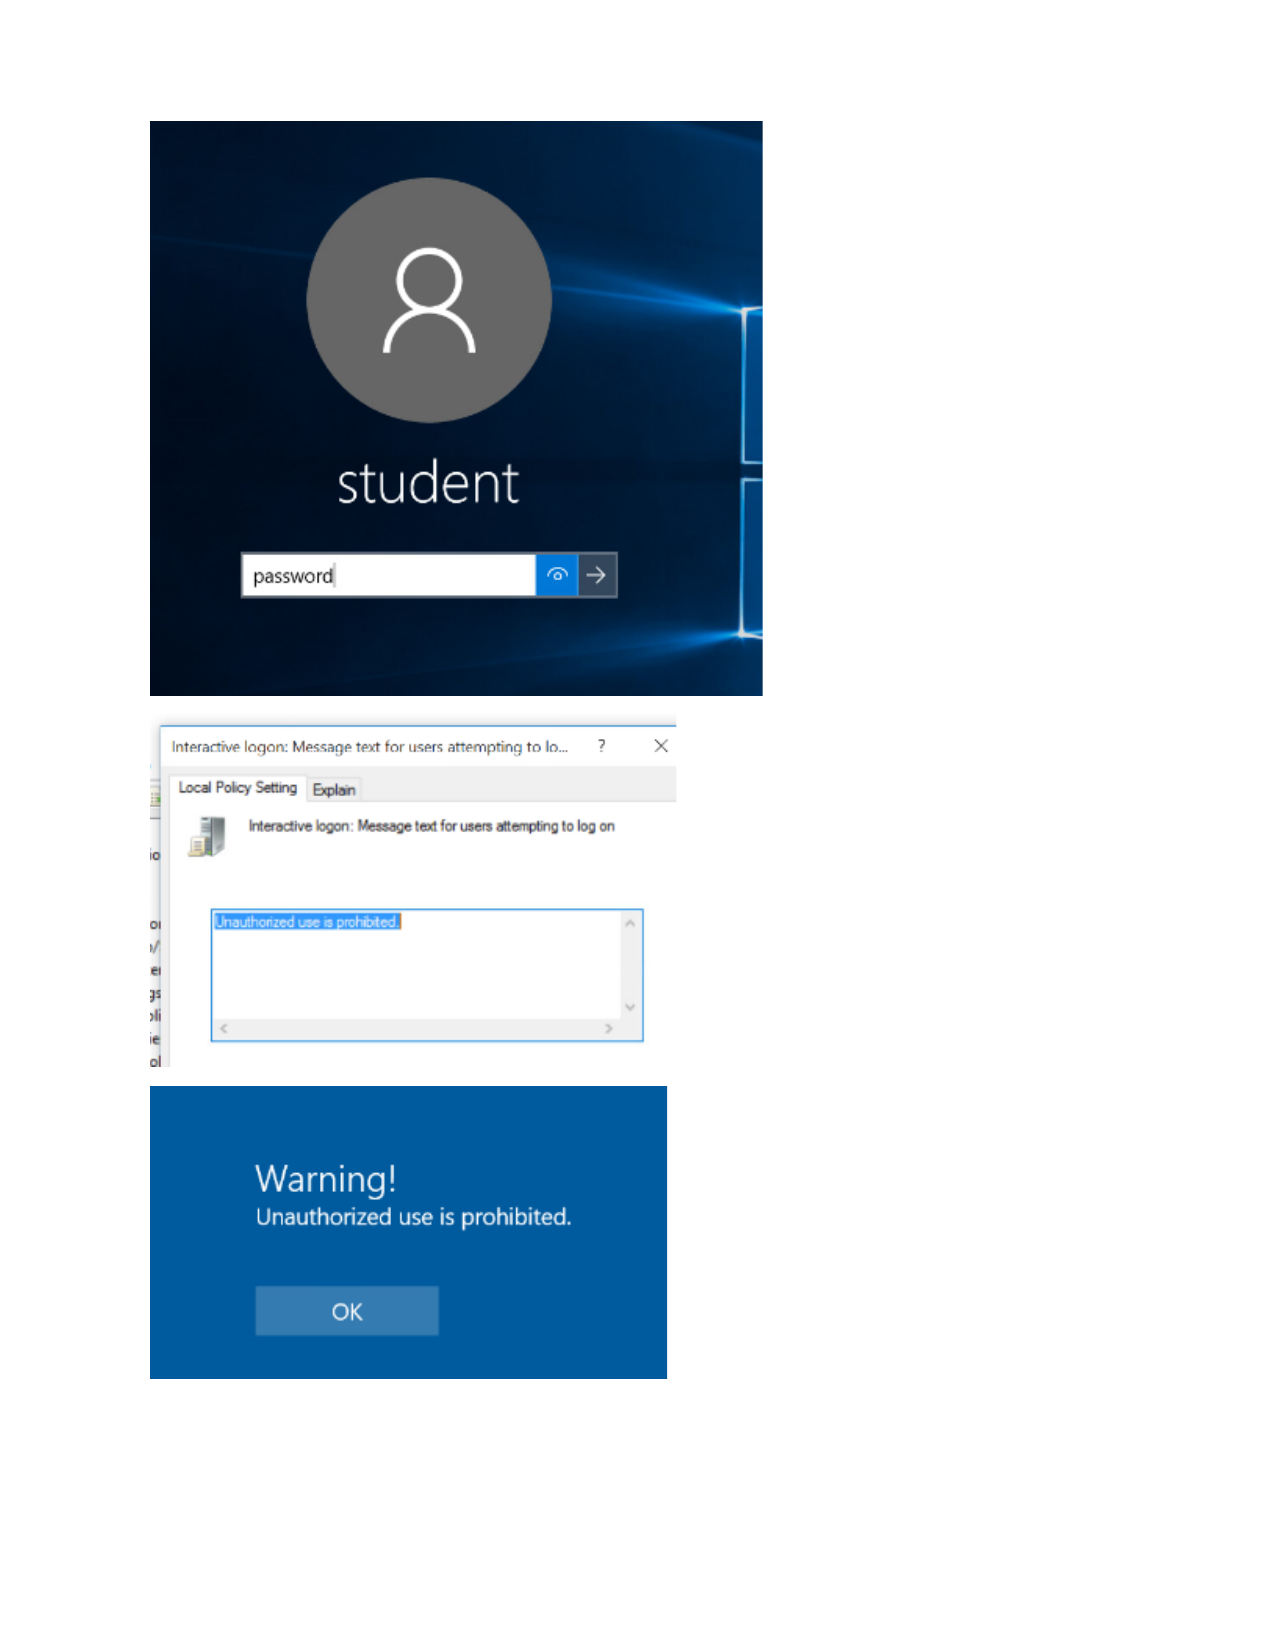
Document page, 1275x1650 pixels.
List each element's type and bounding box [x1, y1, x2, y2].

picture [150, 713, 677, 1067]
picture [150, 121, 763, 696]
picture [150, 1086, 668, 1379]
